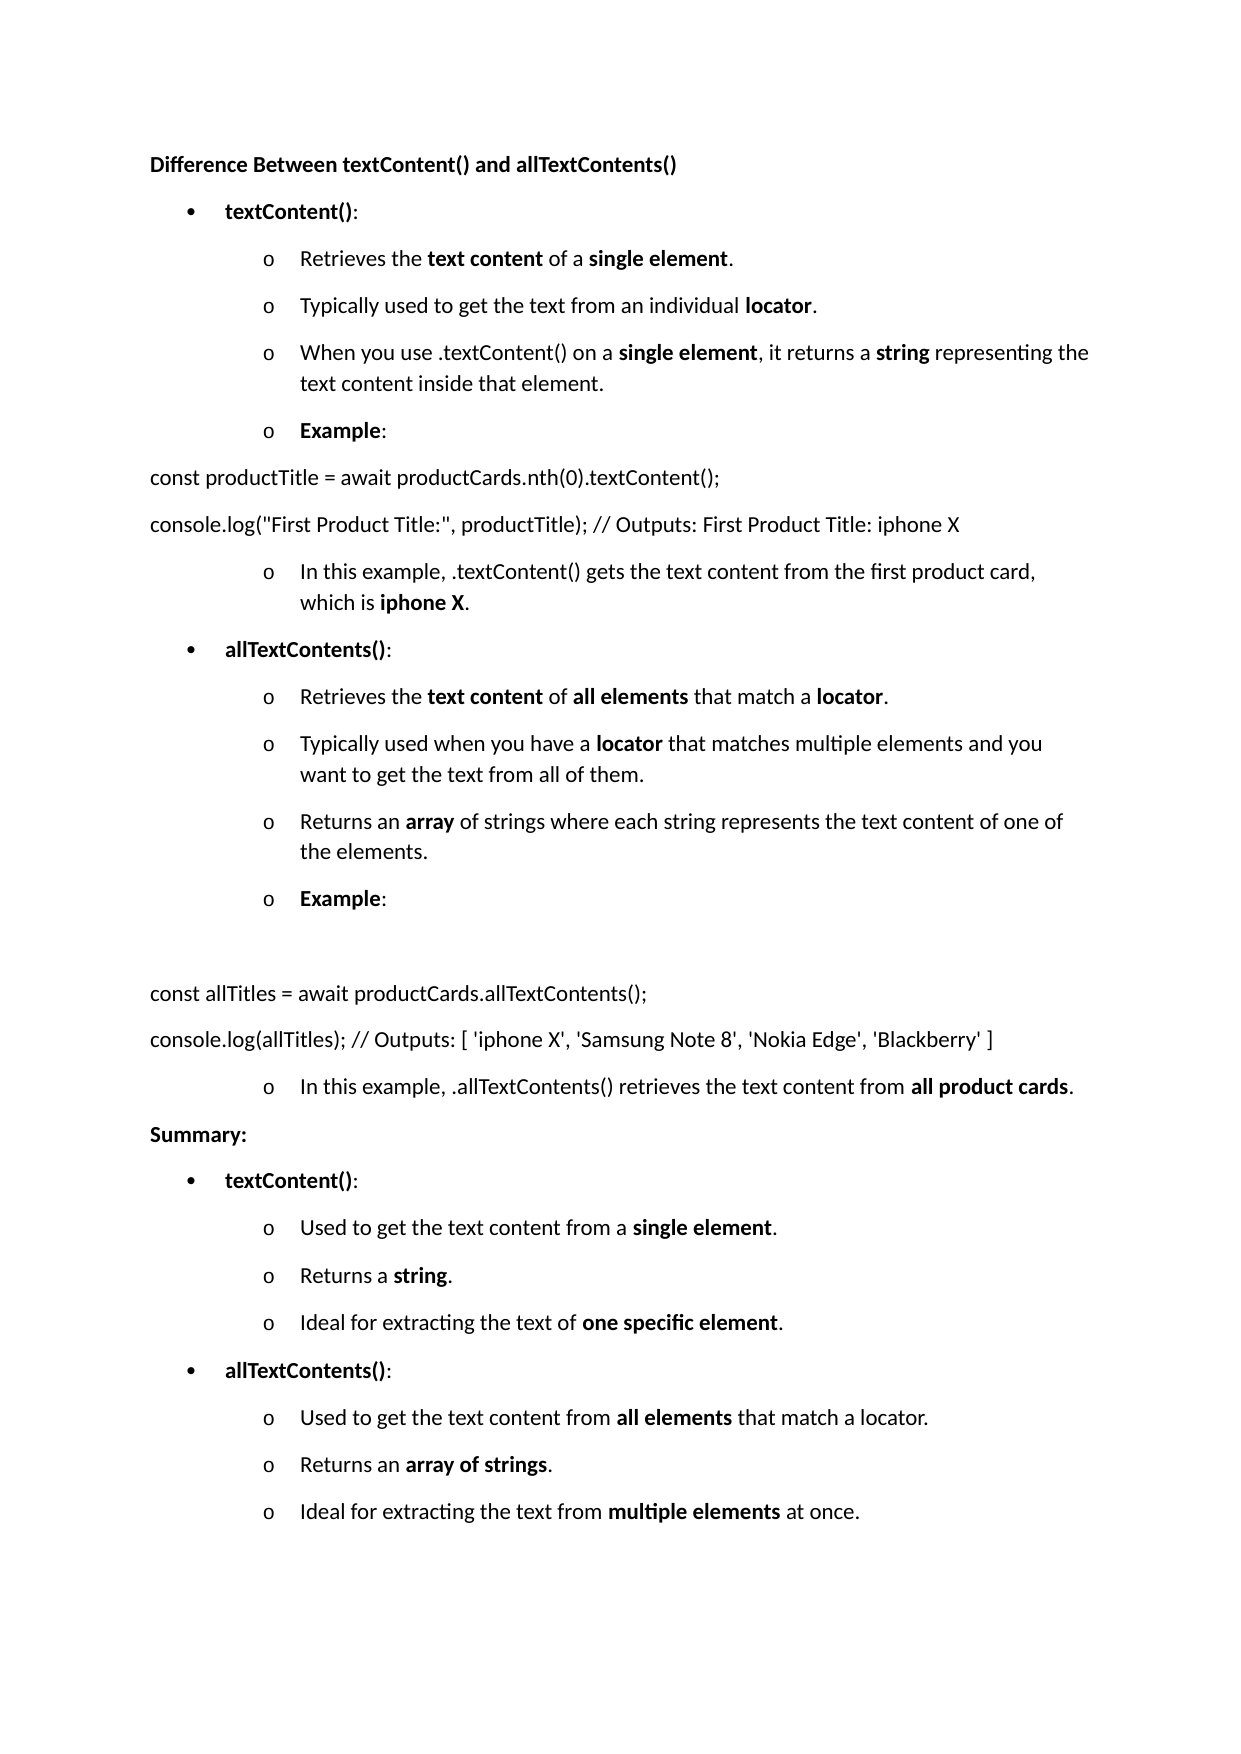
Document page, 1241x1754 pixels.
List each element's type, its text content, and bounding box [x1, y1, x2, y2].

list Returns an array of strings where each string represents the text content of one of the elements. [262, 807, 1090, 866]
list Retrieves the text content of a single element. [262, 244, 1090, 272]
list Retrieves the text content of all elements that match a locator. [262, 682, 1090, 710]
list Example: [262, 416, 1090, 445]
list Returns a string. [262, 1261, 1090, 1289]
text console.log(allTitles); // Outputs: [ 'iphone X', 'Samsung Note 8', 'Nokia Edge', 'Blackberry' ] [150, 1026, 1090, 1053]
text Summary: [150, 1120, 1090, 1148]
list Typically used to get the text from an individual locator. [262, 291, 1090, 320]
text const productTitle = await productCards.nth(0).textContent(); [150, 463, 1090, 492]
list Used to get the text content from all elements that match a locator. [262, 1403, 1090, 1431]
text const allTitles = await productCards.allTextContents(); [150, 979, 1090, 1007]
list In this example, .textContent() gets the text content from the first product card, which is iphone X. [262, 557, 1090, 616]
list Ideal for extracting the text from multiple elements at once. [262, 1497, 1090, 1526]
list In this example, .allTextContents() retrieves the text content from all product cards. [262, 1072, 1090, 1101]
list allTextContents(): [187, 635, 1090, 663]
list textContent(): [187, 1167, 1090, 1195]
list Ideal for extracting the text of one specific element. [262, 1308, 1090, 1337]
list When you use .textContent() on a single element, it returns a string representing the text content inside that element. [262, 338, 1090, 397]
text console.log("First Product Title:", productTitle); // Outputs: First Product Title: iphone X [150, 510, 1090, 538]
text Difference Between textContent() and allTextContents() [150, 150, 1090, 178]
list Typically used when you have a locator that matches multiple elements and you want to get the text from all of them. [262, 729, 1090, 788]
list allTextContents(): [187, 1356, 1090, 1384]
list Used to get the text content from a single element. [262, 1213, 1090, 1242]
list Returns an array of strings. [262, 1450, 1090, 1478]
list Example: [262, 884, 1090, 913]
list textContent(): [187, 197, 1090, 225]
